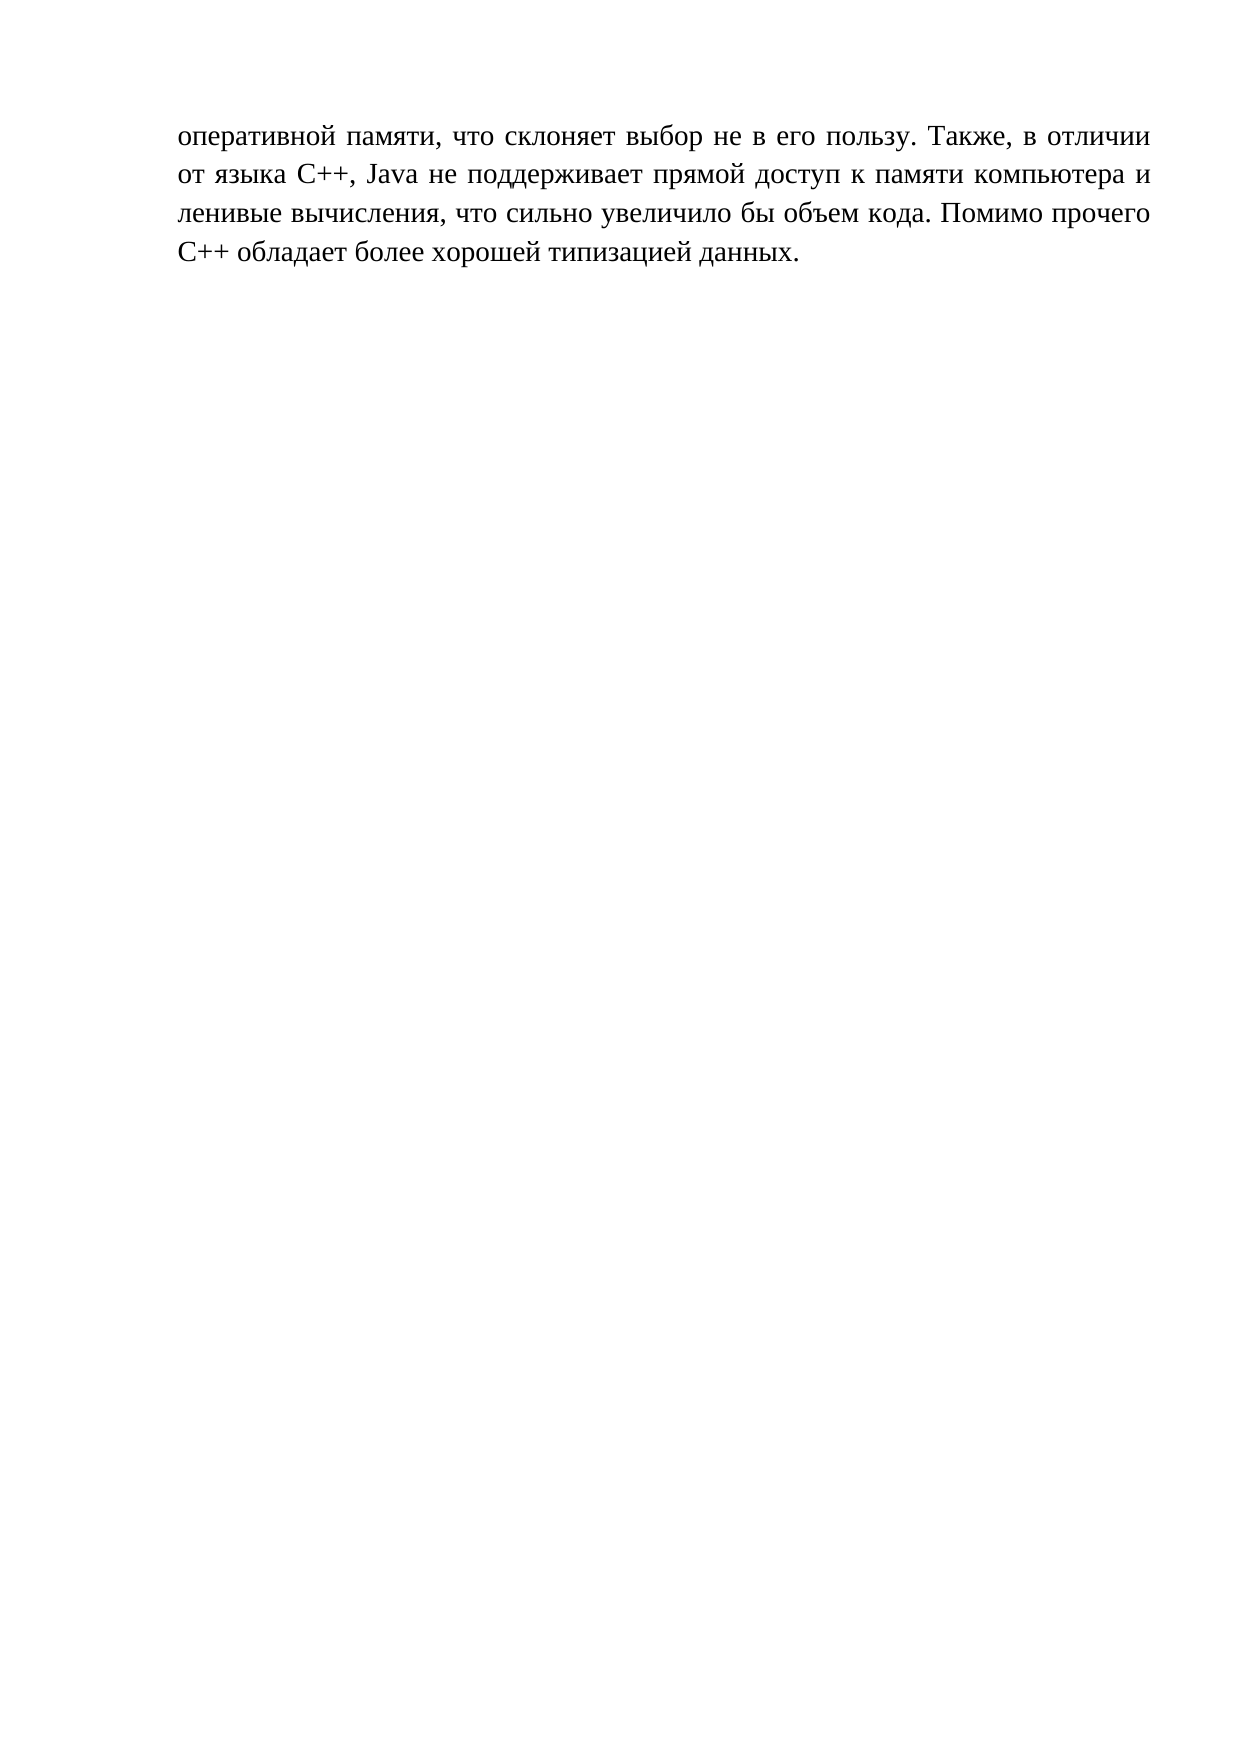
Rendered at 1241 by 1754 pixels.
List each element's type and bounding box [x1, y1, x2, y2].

text [177, 118, 1152, 267]
